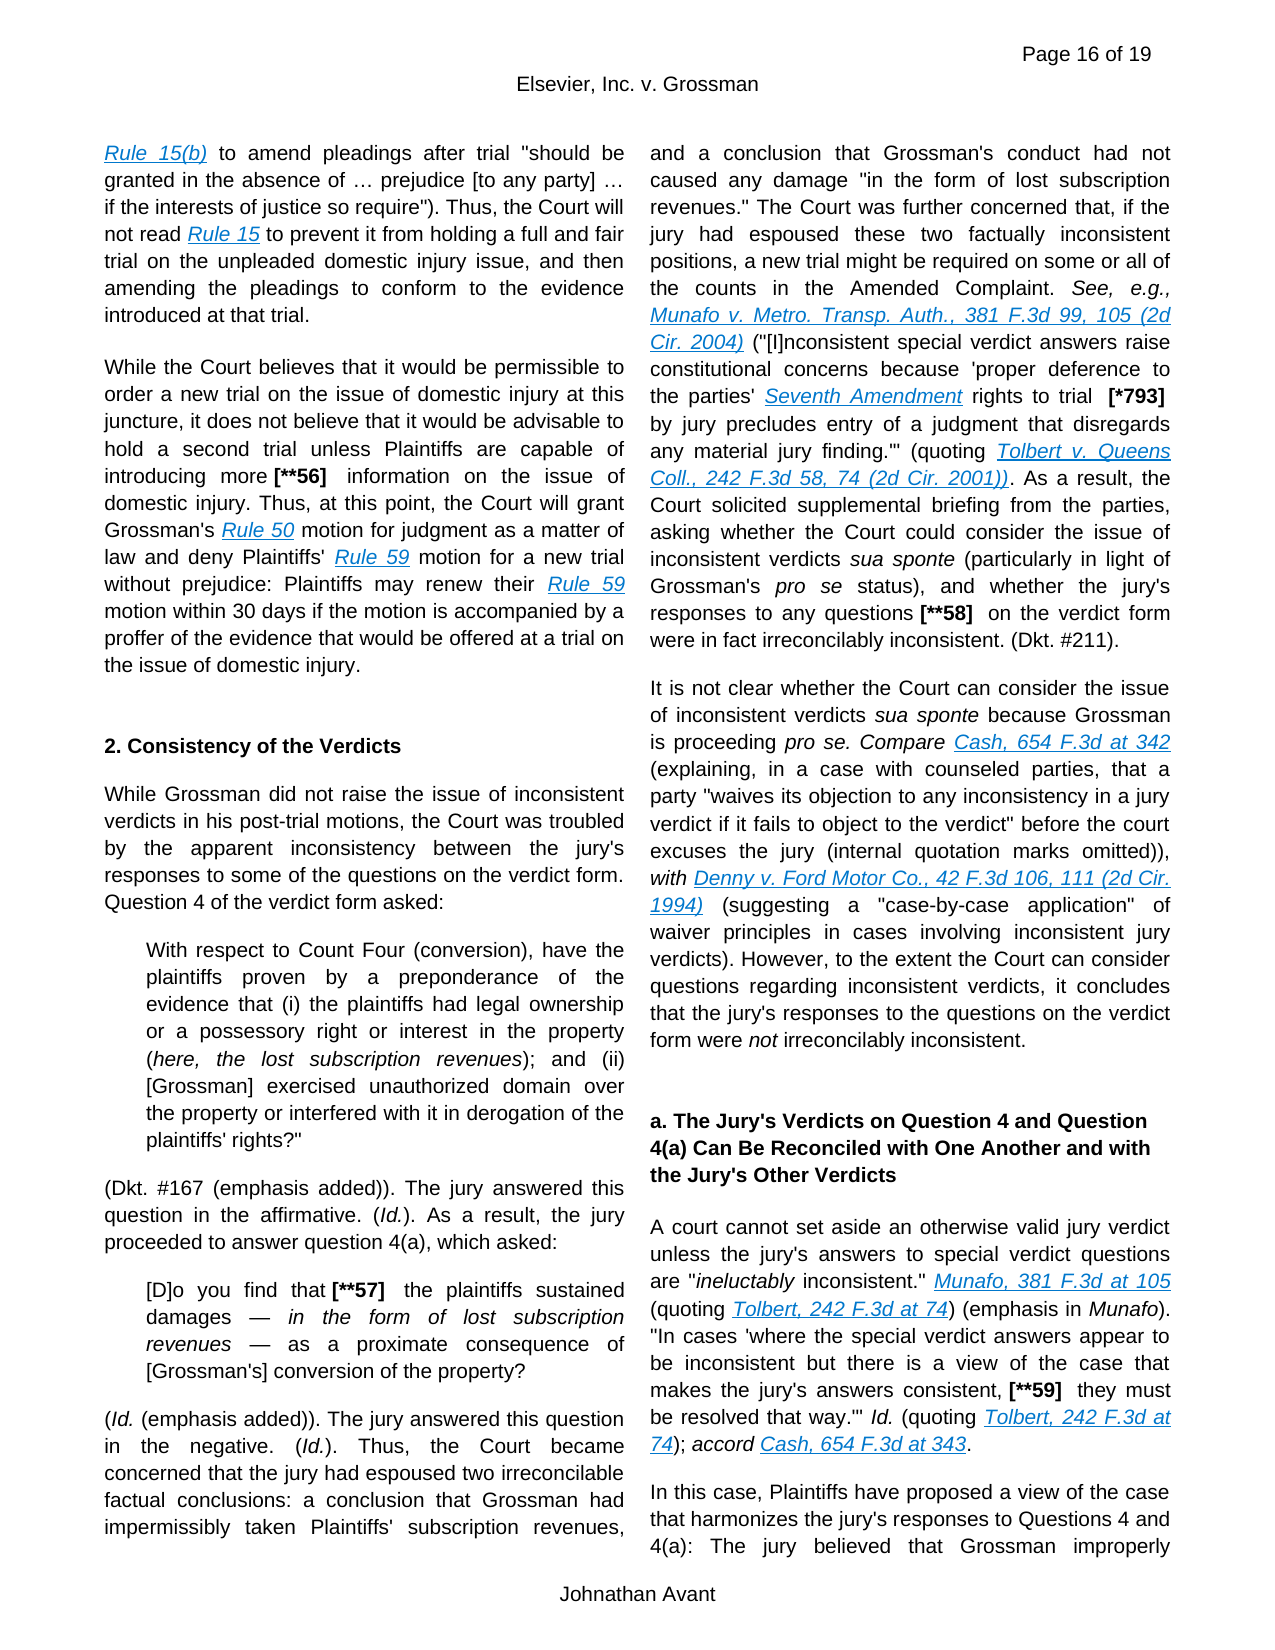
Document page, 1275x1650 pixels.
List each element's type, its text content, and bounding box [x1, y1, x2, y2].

text While Grossman did not raise the issue of inconsistent verdicts in his post-trial motions, the Court was troubled by the apparent inconsistency between the jury's responses to some of the questions on the verdict form. Question 4 of the verdict form asked: [104, 779, 625, 914]
text A court cannot set aside an otherwise valid jury verdict unless the jury's answers to special verdict questions are "ineluctably inconsistent." Munafo, 381 F.3d at 105 (quoting Tolbert, 242 F.3d at 74) (emphasis in Munafo). "In cases 'where the special verdict answers appear to be inconsistent but there is a view of the case that makes the jury's answers consistent, [**59] they must be resolved that way.'" Id. (quoting Tolbert, 242 F.3d at 74); accord Cash, 654 F.3d at 343. [650, 1212, 1171, 1456]
text (Id. (emphasis added)). The jury answered this question in the negative. (Id.). Thus, the Court became concerned that the jury had espoused two irreconcilable factual conclusions: a conclusion that Grossman had impermissibly taken Plaintiffs' subscription revenues, and a conclusion that Grossman's conduct had not caused any damage "in the form of lost subscription revenues." The Court was further concerned that, if the jury had espoused these two factually inconsistent positions, a new trial might be required on some or all of the counts in the Amended Complaint. See, e.g., Munafo v. Metro. Transp. Auth., 381 F.3d 99, 105 (2d Cir. 2004) ("[I]nconsistent special verdict answers raise constitutional concerns because 'proper deference to the parties' Seventh Amendment rights to trial [*793] by jury precludes entry of a judgment that disregards any material jury finding.'" (quoting Tolbert v. Queens Coll., 242 F.3d 58, 74 (2d Cir. 2001)). As a result, the Court solicited supplemental briefing from the parties, asking whether the Court could consider the issue of inconsistent verdicts sua sponte (particularly in light of Grossman's pro se status), and whether the jury's responses to any questions [**58] on the verdict form were in fact irreconcilably inconsistent. (Dkt. #211). [650, 325, 1171, 652]
text 2. Consistency of the Verdicts [104, 702, 625, 758]
text (Dkt. #167 (emphasis added)). The jury answered this question in the affirmative. (Id.). As a result, the jury proceeded to answer question 4(a), which asked: [104, 1172, 625, 1254]
text (Id. (emphasis added)). The jury answered this question in the negative. (Id.). Thus, the Court became concerned that the jury had espoused two irreconcilable factual conclusions: a conclusion that Grossman had impermissibly taken Plaintiffs' subscription revenues, and a conclusion that Grossman's conduct had not caused any damage "in the form of lost subscription revenues." The Court was further concerned that, if the jury had espoused these two factually inconsistent positions, a new trial might be required on some or all of the counts in the Amended Complaint. See, e.g., Munafo v. Metro. Transp. Auth., 381 F.3d 99, 105 (2d Cir. 2004) ("[I]nconsistent special verdict answers raise constitutional concerns because 'proper deference to the parties' Seventh Amendment rights to trial [*793] by jury precludes entry of a judgment that disregards any material jury finding.'" (quoting Tolbert v. Queens Coll., 242 F.3d 58, 74 (2d Cir. 2001)). As a result, the Court solicited supplemental briefing from the parties, asking whether the Court could consider the issue of inconsistent verdicts sua sponte (particularly in light of Grossman's pro se status), and whether the jury's responses to any questions [**58] on the verdict form were in fact irreconcilably inconsistent. (Dkt. #211). [650, 137, 1171, 324]
text [D]o you find that [**57] the plaintiffs sustained damages — in the form of lost subscription revenues — as a proximate consequence of [Grossman's] conversion of the property? [146, 1274, 625, 1383]
text It is not clear whether the Court can consider the issue of inconsistent verdicts sua sponte because Grossman is proceeding pro se. Compare Cash, 654 F.3d at 342 (explaining, in a case with counseled parties, that a party "waives its objection to any inconsistency in a jury verdict if it fails to object to the verdict" before the court excuses the jury (internal quotation marks omitted)), with Denny v. Ford Motor Co., 42 F.3d 106, 111 (2d Cir. 1994) (suggesting a "case-by-case application" of waiver principles in cases involving inconsistent jury verdicts). However, to the extent the Court can consider questions regarding inconsistent verdicts, it concludes that the jury's responses to the questions on the verdict form were not irreconcilably inconsistent. [650, 673, 1171, 1052]
text a. The Jury's Verdicts on Question 4 and Question 4(a) Can Be Reconciled with One Another and with the Jury's Other Verdicts [650, 1077, 1171, 1187]
text With respect to Count Four (conversion), have the plaintiffs proven by a preponderance of the evidence that (i) the plaintiffs had legal ownership or a possessory right or interest in the property (here, the lost subscription revenues); and (ii) [Grossman] exercised unauthorized domain over the property or interfered with it in derogation of the plaintiffs' rights?" [146, 935, 625, 1152]
text While the Court believes that it would be permissible to order a new trial on the issue of domestic injury at this juncture, it does not believe that it would be advisable to hold a second trial unless Plaintiffs are capable of introducing more [**56] information on the issue of domestic injury. Thus, at this point, the Court will grant Grossman's Rule 50 motion for judgment as a matter of law and deny Plaintiffs' Rule 59 motion for a new trial without prejudice: Plaintiffs may renew their Rule 59 motion within 30 days if the motion is accompanied by a proffer of the evidence that would be offered at a trial on the issue of domestic injury. [104, 352, 625, 677]
